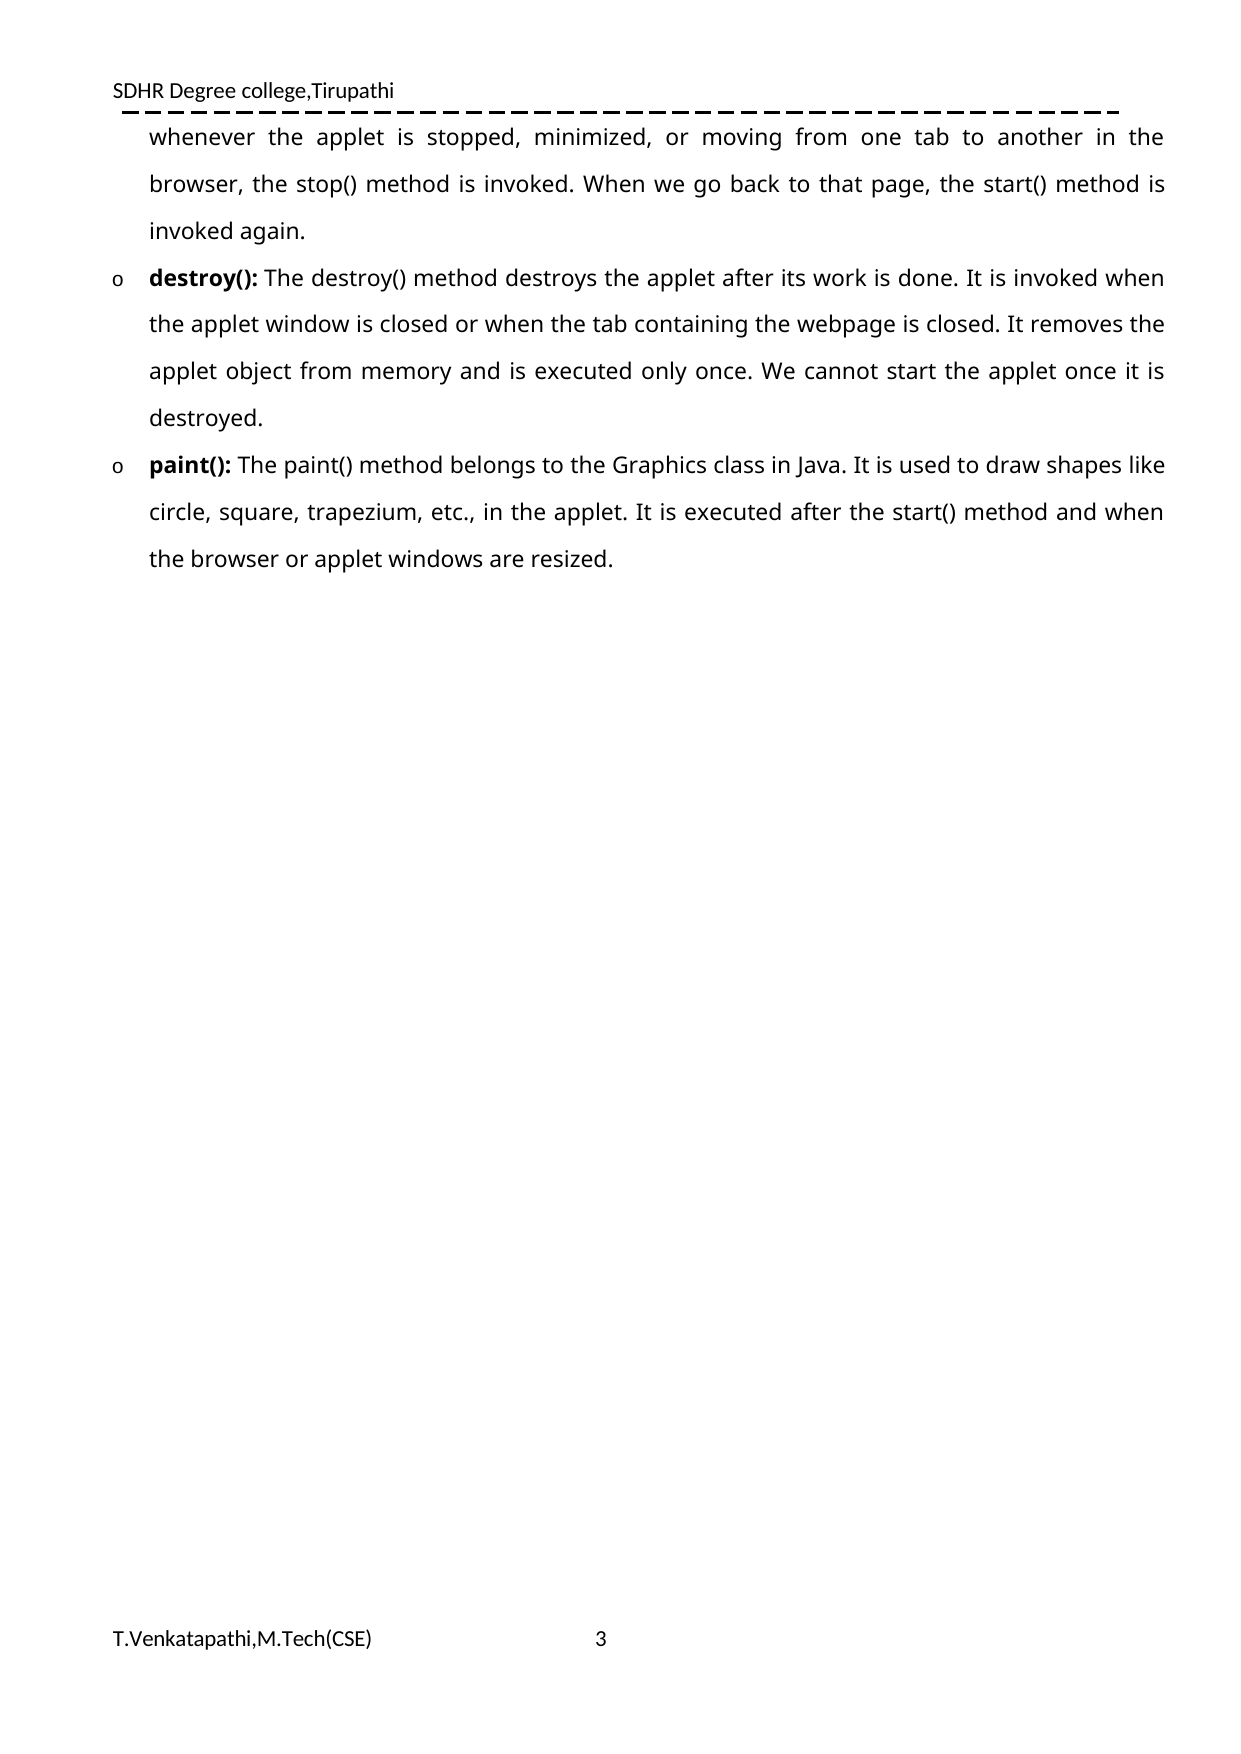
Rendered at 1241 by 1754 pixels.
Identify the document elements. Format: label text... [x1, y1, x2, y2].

list paint(): The paint() method belongs to the Graphics class in Java. It is used to draw shapes like circle, square, trapezium, etc., in the applet. It is executed after the start() method and when the browser or applet windows are resized. [111, 449, 1166, 574]
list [111, 121, 1166, 246]
list destroy(): The destroy() method destroys the applet after its work is done. It is invoked when the applet window is closed or when the tab containing the webpage is closed. It removes the applet object from memory and is executed only once. We cannot start the applet once it is destroyed. [111, 261, 1166, 433]
